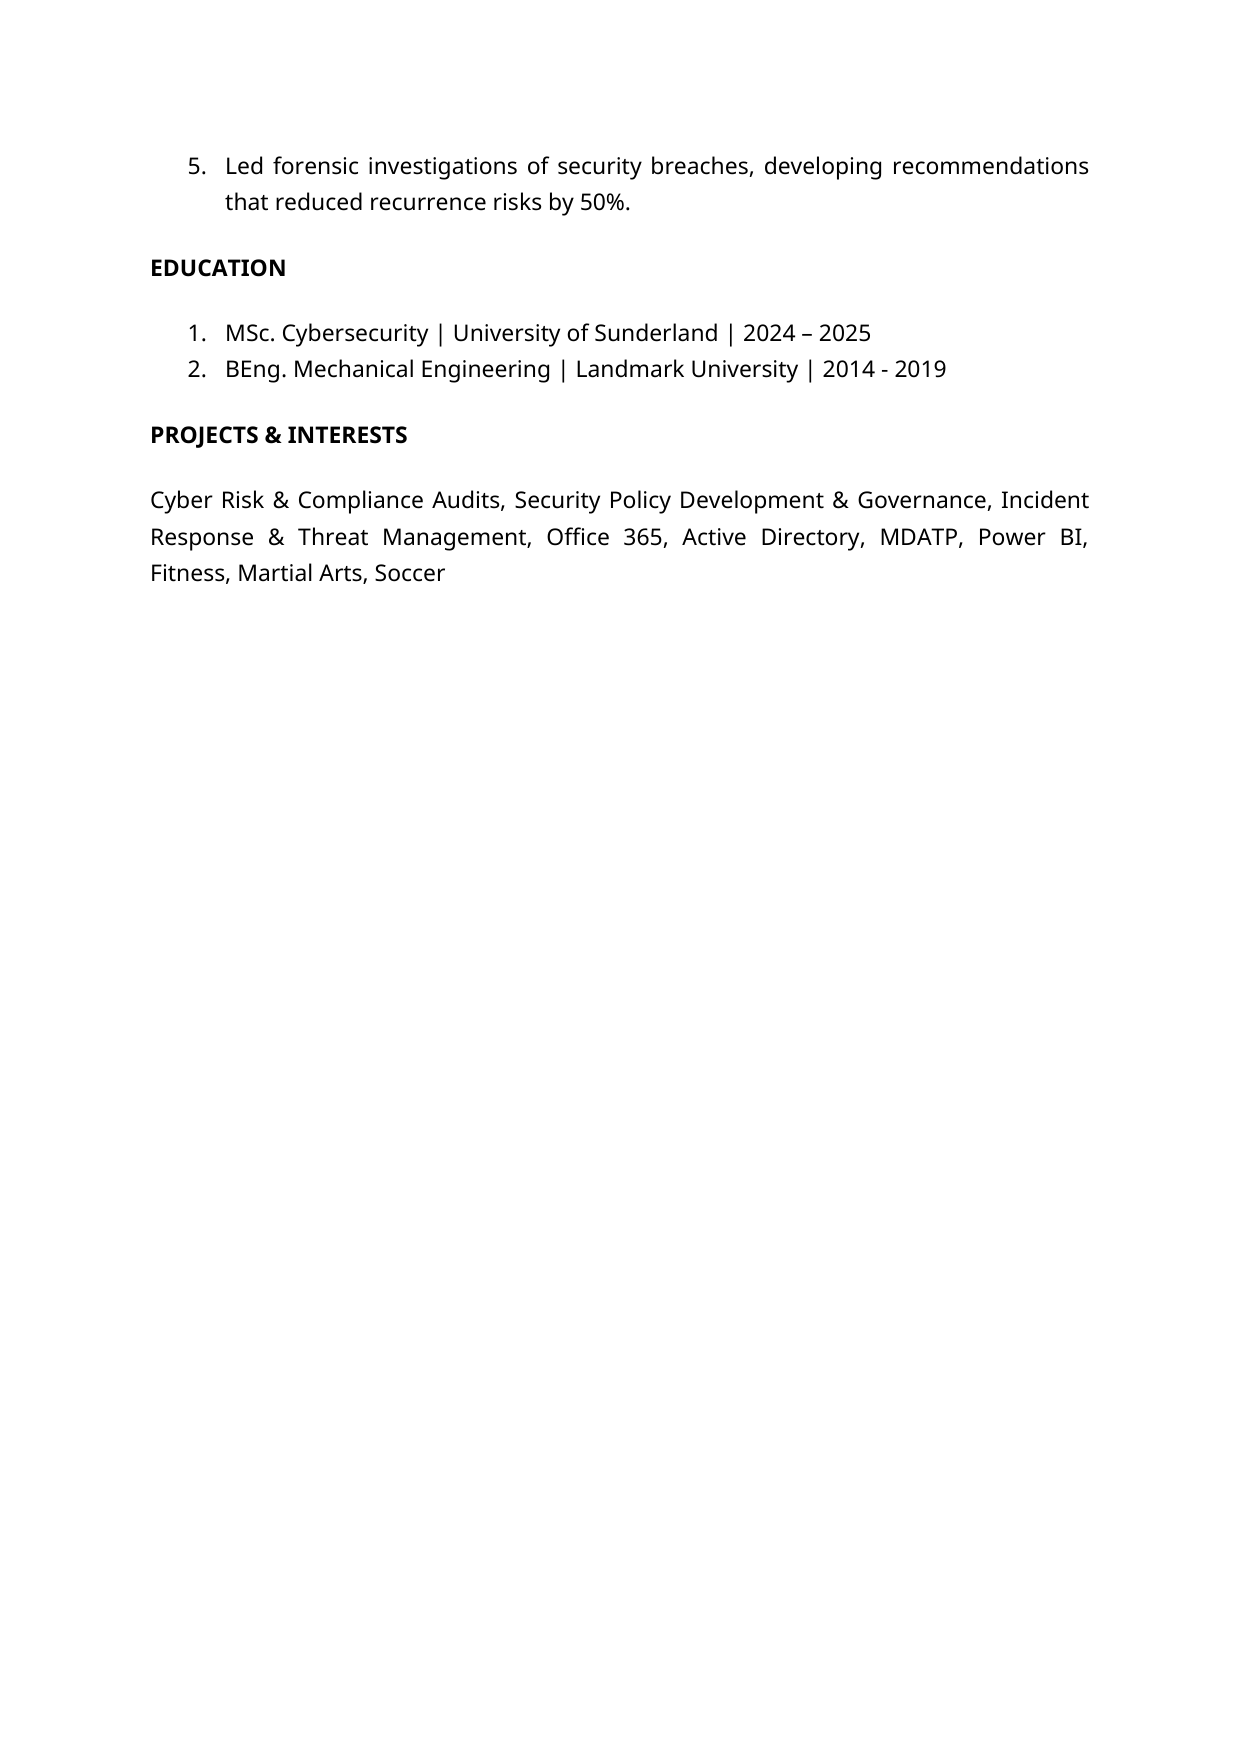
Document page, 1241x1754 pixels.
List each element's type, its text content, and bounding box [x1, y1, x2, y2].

text PROJECTS & INTERESTS [150, 419, 1090, 450]
list MSc. Cybersecurity | University of Sunderland | 2024 – 2025 [187, 317, 1090, 348]
text Cyber Risk & Compliance Audits, Security Policy Development & Governance, Incident Response & Threat Management, Office 365, Active Directory, MDATP, Power BI, Fitness, Martial Arts, Soccer [150, 484, 1090, 588]
list BEng. Mechanical Engineering | Landmark University | 2014 - 2019 [187, 353, 1090, 384]
text EDUCATION [150, 252, 1090, 283]
list Led forensic investigations of security breaches, developing recommendations that reduced recurrence risks by 50%. [187, 150, 1090, 217]
